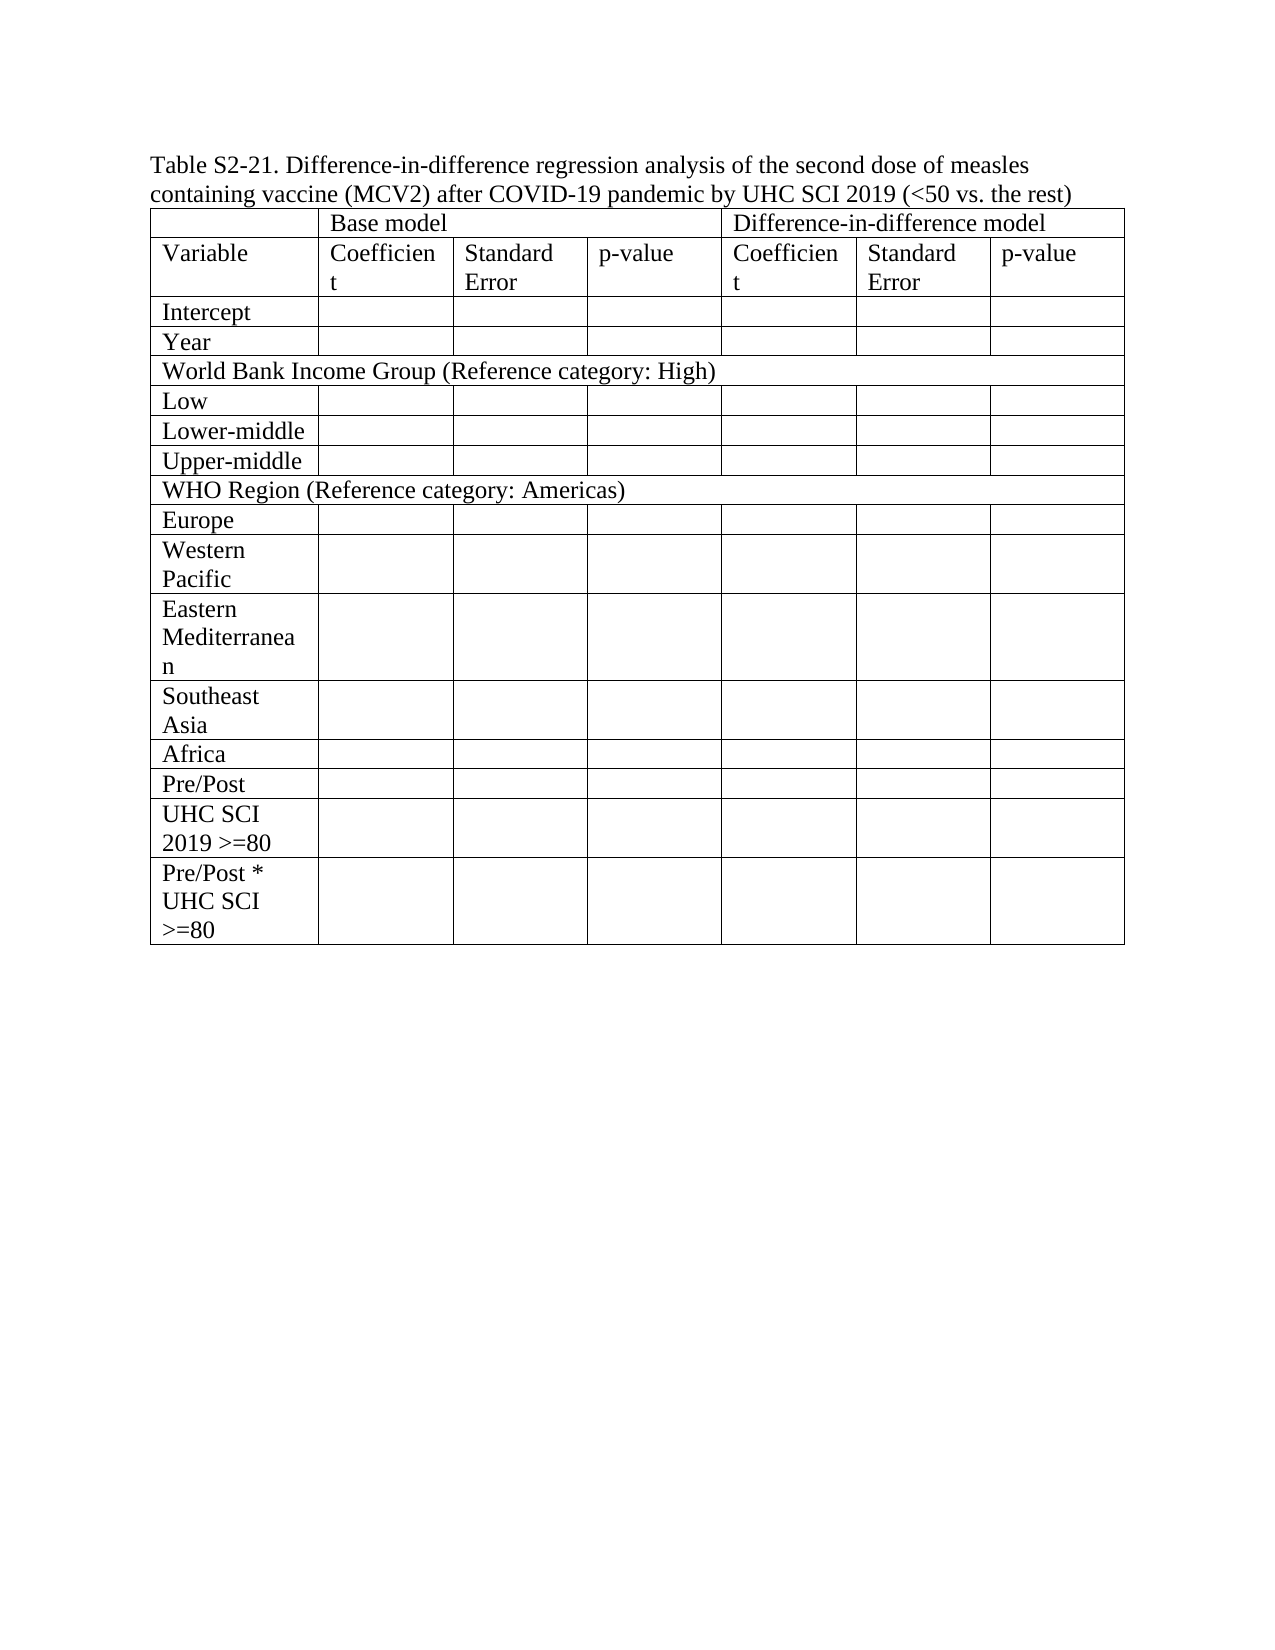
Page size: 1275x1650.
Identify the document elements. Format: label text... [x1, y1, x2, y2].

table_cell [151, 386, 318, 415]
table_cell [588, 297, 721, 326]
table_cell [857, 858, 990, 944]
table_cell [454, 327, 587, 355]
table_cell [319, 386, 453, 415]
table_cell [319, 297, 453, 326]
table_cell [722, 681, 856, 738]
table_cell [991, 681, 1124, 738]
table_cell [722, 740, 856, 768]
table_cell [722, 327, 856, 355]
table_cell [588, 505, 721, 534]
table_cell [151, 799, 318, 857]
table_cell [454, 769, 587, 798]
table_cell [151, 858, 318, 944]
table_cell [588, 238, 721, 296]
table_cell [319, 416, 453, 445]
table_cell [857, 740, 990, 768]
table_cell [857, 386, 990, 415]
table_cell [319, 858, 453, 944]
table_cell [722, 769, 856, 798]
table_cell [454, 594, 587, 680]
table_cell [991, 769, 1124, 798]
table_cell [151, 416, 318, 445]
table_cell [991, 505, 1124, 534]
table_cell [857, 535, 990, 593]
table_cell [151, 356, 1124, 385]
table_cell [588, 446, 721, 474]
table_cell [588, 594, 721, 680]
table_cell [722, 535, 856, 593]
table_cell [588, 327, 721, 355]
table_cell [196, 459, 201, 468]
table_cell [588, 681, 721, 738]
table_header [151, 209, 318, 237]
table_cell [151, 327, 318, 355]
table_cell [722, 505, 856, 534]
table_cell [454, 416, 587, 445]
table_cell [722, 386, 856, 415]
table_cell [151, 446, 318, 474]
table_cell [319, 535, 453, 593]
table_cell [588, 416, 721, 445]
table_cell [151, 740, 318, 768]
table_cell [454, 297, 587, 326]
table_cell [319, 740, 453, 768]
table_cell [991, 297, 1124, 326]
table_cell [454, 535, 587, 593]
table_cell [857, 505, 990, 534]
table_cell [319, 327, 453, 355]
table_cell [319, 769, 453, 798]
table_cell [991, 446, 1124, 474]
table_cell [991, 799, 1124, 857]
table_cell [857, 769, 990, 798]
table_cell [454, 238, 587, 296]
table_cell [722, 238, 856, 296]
text Table S2-21. Difference-in-difference regression analysis of the second dose of measles containing vaccine (MCV2) after COVID-19 pandemic by UHC SCI 2019 (<50 vs. the rest) [150, 150, 1125, 207]
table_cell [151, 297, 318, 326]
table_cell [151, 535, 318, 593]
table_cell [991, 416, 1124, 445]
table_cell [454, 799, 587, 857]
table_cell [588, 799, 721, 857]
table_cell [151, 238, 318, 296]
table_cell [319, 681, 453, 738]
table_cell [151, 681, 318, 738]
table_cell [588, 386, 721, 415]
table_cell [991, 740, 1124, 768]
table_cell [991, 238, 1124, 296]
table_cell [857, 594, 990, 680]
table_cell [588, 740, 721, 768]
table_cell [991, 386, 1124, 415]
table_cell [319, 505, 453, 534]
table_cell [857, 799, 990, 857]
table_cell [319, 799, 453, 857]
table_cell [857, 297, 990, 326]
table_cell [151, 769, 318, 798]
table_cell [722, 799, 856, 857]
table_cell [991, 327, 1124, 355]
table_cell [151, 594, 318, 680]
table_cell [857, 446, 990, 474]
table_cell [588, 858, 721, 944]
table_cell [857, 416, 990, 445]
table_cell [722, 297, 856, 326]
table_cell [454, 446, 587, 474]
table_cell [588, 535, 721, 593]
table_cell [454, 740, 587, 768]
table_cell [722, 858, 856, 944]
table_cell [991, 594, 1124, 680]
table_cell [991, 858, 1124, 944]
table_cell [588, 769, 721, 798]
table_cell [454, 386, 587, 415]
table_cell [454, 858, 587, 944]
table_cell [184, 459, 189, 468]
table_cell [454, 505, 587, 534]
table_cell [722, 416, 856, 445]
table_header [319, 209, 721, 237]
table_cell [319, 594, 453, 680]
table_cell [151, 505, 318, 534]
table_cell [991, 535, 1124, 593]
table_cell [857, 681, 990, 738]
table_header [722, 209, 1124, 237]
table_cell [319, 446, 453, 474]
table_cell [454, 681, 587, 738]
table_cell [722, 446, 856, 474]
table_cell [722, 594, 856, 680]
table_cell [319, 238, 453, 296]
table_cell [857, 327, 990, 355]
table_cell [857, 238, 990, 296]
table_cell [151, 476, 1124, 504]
